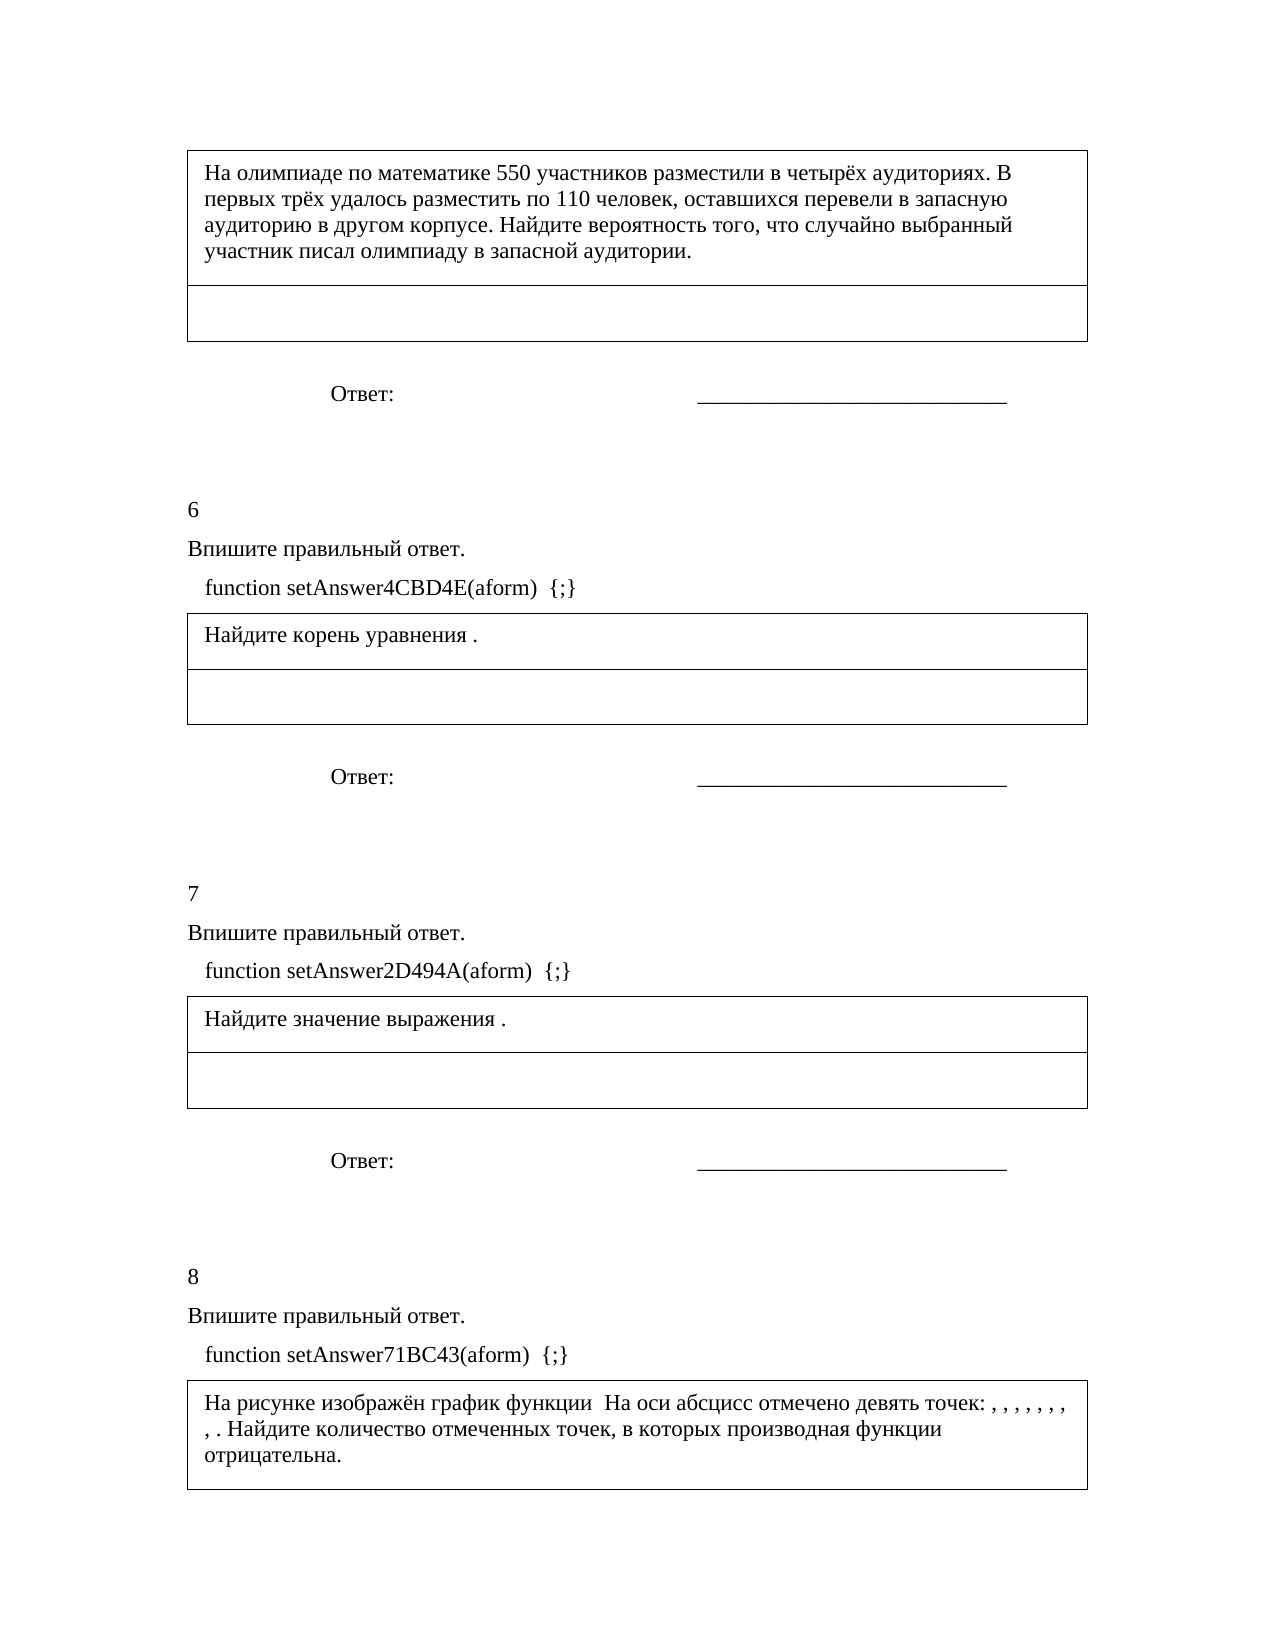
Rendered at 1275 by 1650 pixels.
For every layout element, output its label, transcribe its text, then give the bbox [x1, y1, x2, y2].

table_header Найдите значение выражения . [188, 997, 1087, 1052]
text Ответ: ___________________________ [187, 763, 1087, 789]
table_cell [188, 670, 1087, 724]
text Впишите правильный ответ. [187, 919, 1087, 945]
text function setAnswer2D494A(aform) {;} [187, 957, 1087, 984]
text 7 [187, 880, 1087, 906]
text function setAnswer71BC43(aform) {;} [187, 1341, 1087, 1367]
text Впишите правильный ответ. [187, 1302, 1087, 1329]
text Ответ: ___________________________ [187, 379, 1087, 406]
table_header На олимпиаде по математике 550 участников разместили в четырёх аудиториях. В первых трёх удалось разместить по 110 человек, оставшихся перевели в запасную аудиторию в другом корпусе. Найдите вероятность того, что случайно выбранный участник писал олимпиаду в запасной аудитории. [188, 151, 1087, 285]
text Ответ: ___________________________ [187, 1147, 1087, 1173]
text function setAnswer4CBD4E(aform) {;} [187, 574, 1087, 600]
table_cell [188, 286, 1087, 341]
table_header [188, 1381, 1087, 1488]
text Впишите правильный ответ. [187, 535, 1087, 561]
table_cell [188, 1053, 1087, 1108]
text 8 [187, 1263, 1087, 1290]
text 6 [187, 496, 1087, 522]
table_header Найдите корень уравнения . [188, 614, 1087, 668]
